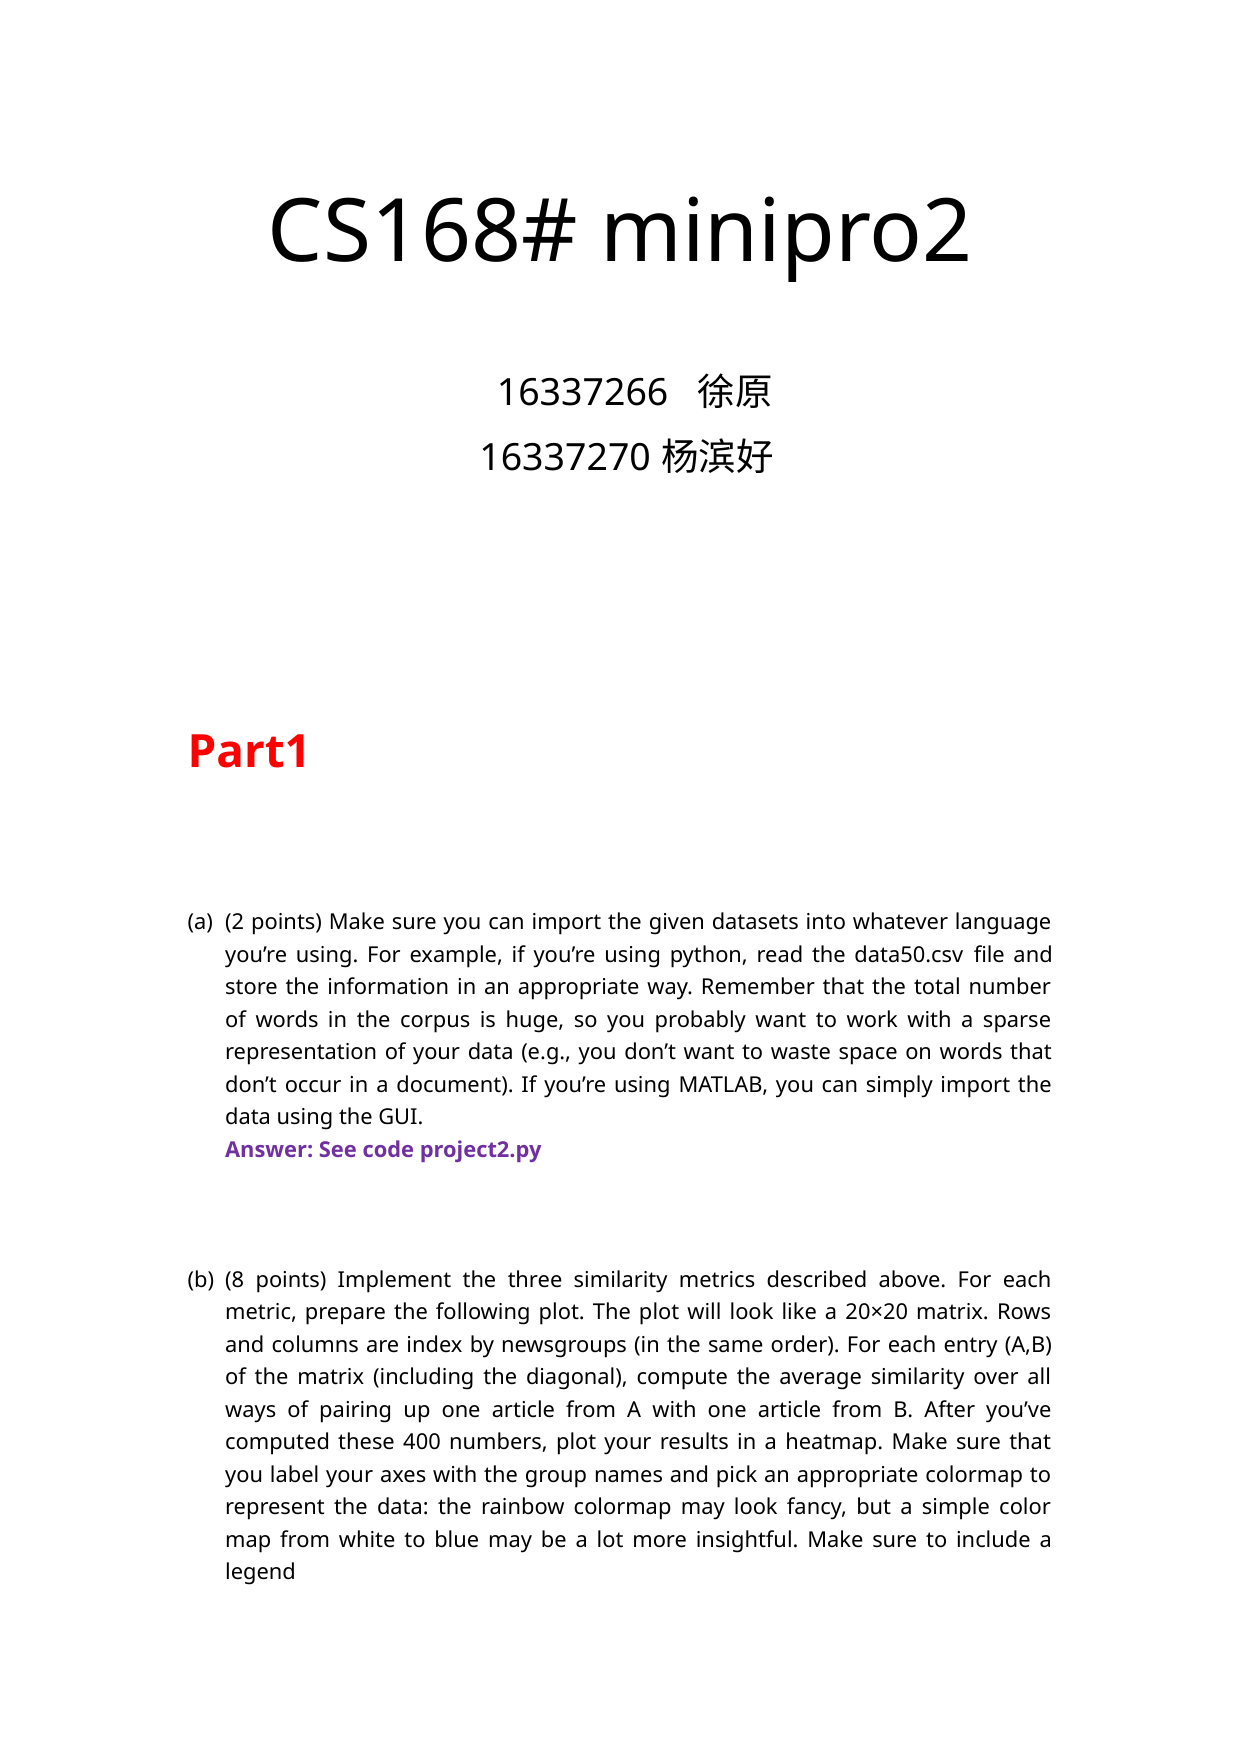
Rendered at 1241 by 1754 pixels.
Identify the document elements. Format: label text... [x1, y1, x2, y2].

list (2 points) Make sure you can import the given datasets into whatever language you’re using. For example, if you’re using python, read the data50.csv ﬁle and store the information in an appropriate way. Remember that the total number of words in the corpus is huge, so you probably want to work with a sparse representation of your data (e.g., you don’t want to waste space on words that don’t occur in a document). If you’re using MATLAB, you can simply import the data using the GUI. [187, 905, 1053, 1132]
text 16337270 杨滨好 [187, 422, 1053, 487]
text 16337266 徐原 [187, 357, 1053, 422]
list Answer: See code project2.py [225, 1132, 1053, 1165]
text CS168# minipro2 [187, 162, 1053, 292]
list (8 points) Implement the three similarity metrics described above. For each metric, prepare the following plot. The plot will look like a 20×20 matrix. Rows and columns are index by newsgroups (in the same order). For each entry (A,B) of the matrix (including the diagonal), compute the average similarity over all ways of pairing up one article from A with one article from B. After you’ve computed these 400 numbers, plot your results in a heatmap. Make sure that you label your axes with the group names and pick an appropriate colormap to represent the data: the rainbow colormap may look fancy, but a simple color map from white to blue may be a lot more insightful. Make sure to include a legend [187, 1262, 1053, 1587]
subtitle Part1 [187, 717, 1053, 782]
